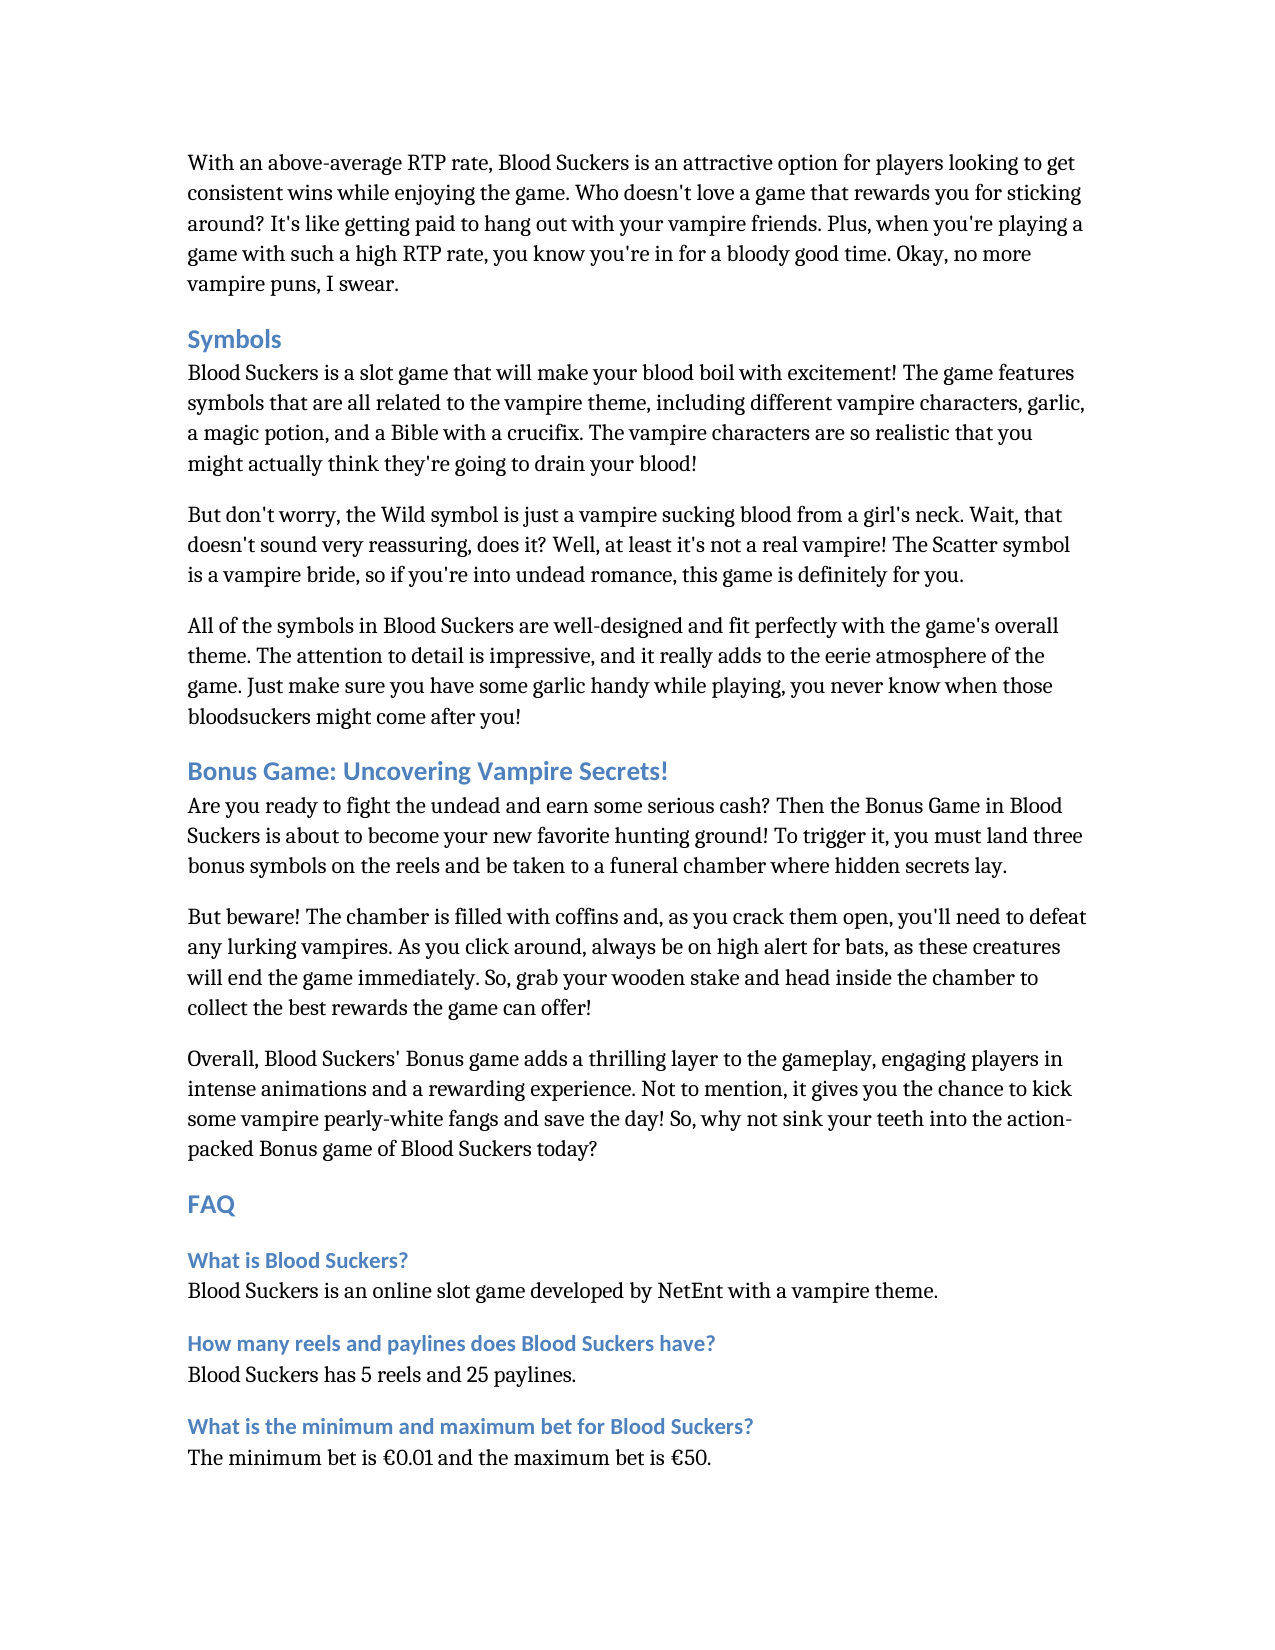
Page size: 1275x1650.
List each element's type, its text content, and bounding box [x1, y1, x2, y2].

subtitle FAQ [187, 1187, 1087, 1220]
subtitle Symbols [187, 322, 1087, 355]
text Blood Suckers is a slot game that will make your blood boil with excitement! The game features symbols that are all related to the vampire theme, including different vampire characters, garlic, a magic potion, and a Bible with a crucifix. The vampire characters are so realistic that you might actually think they're going to drain your blood! [187, 360, 1087, 477]
text But don't worry, the Wild symbol is just a vampire sucking blood from a girl's neck. Wait, that doesn't sound very reassuring, does it? Well, at least it's not a real vampire! The Scatter symbol is a vampire bride, so if you're into undead romance, this game is definitely for you. [187, 501, 1087, 588]
text The minimum bet is €0.01 and the maximum bet is €50. [187, 1445, 1087, 1471]
text But beware! The chamber is filled with coffins and, as you crack them open, you'll need to defeat any lurking vampires. As you click around, always be on high alert for bats, as these creatures will end the game immediately. So, grab your wooden stake and head inside the chamber to collect the best rewards the game can offer! [187, 904, 1087, 1021]
text Overall, Blood Suckers' Bonus game adds a thrilling layer to the gameplay, engaging players in intense animations and a rewarding experience. Not to mention, it gives you the chance to kick some vampire pearly-white fangs and save the day! So, why not sink your teeth into the action-packed Bonus game of Blood Suckers today? [187, 1046, 1087, 1163]
text With an above-average RTP rate, Blood Suckers is an attractive option for players looking to get consistent wins while enjoying the game. Who doesn't love a game that rewards you for sticking around? It's like getting paid to hang out with your vampire friends. Plus, when you're playing a game with such a high RTP rate, you know you're in for a bloody good time. Okay, no more vampire puns, I swear. [187, 150, 1087, 297]
text All of the symbols in Blood Suckers are well-designed and fit perfectly with the game's overall theme. The attention to detail is impressive, and it really adds to the eerie atmosphere of the game. Just make sure you have some garlic handy while playing, you never know when those bloodsuckers might come after you! [187, 613, 1087, 730]
subtitle What is the minimum and maximum bet for Blood Suckers? [187, 1412, 1087, 1441]
text Blood Suckers has 5 reels and 25 paylines. [187, 1361, 1087, 1388]
text Blood Suckers is an online slot game developed by NetEnt with a vampire theme. [187, 1278, 1087, 1304]
subtitle How many reels and paylines does Blood Suckers have? [187, 1329, 1087, 1357]
subtitle Bonus Game: Uncovering Vampire Secrets! [187, 754, 1087, 788]
subtitle What is Blood Suckers? [187, 1246, 1087, 1274]
text Are you ready to fight the undead and earn some serious cash? Then the Bonus Game in Blood Suckers is about to become your new favorite hunting ground! To trigger it, you must land three bonus symbols on the reels and be taken to a funeral chamber where hidden secrets lay. [187, 792, 1087, 879]
